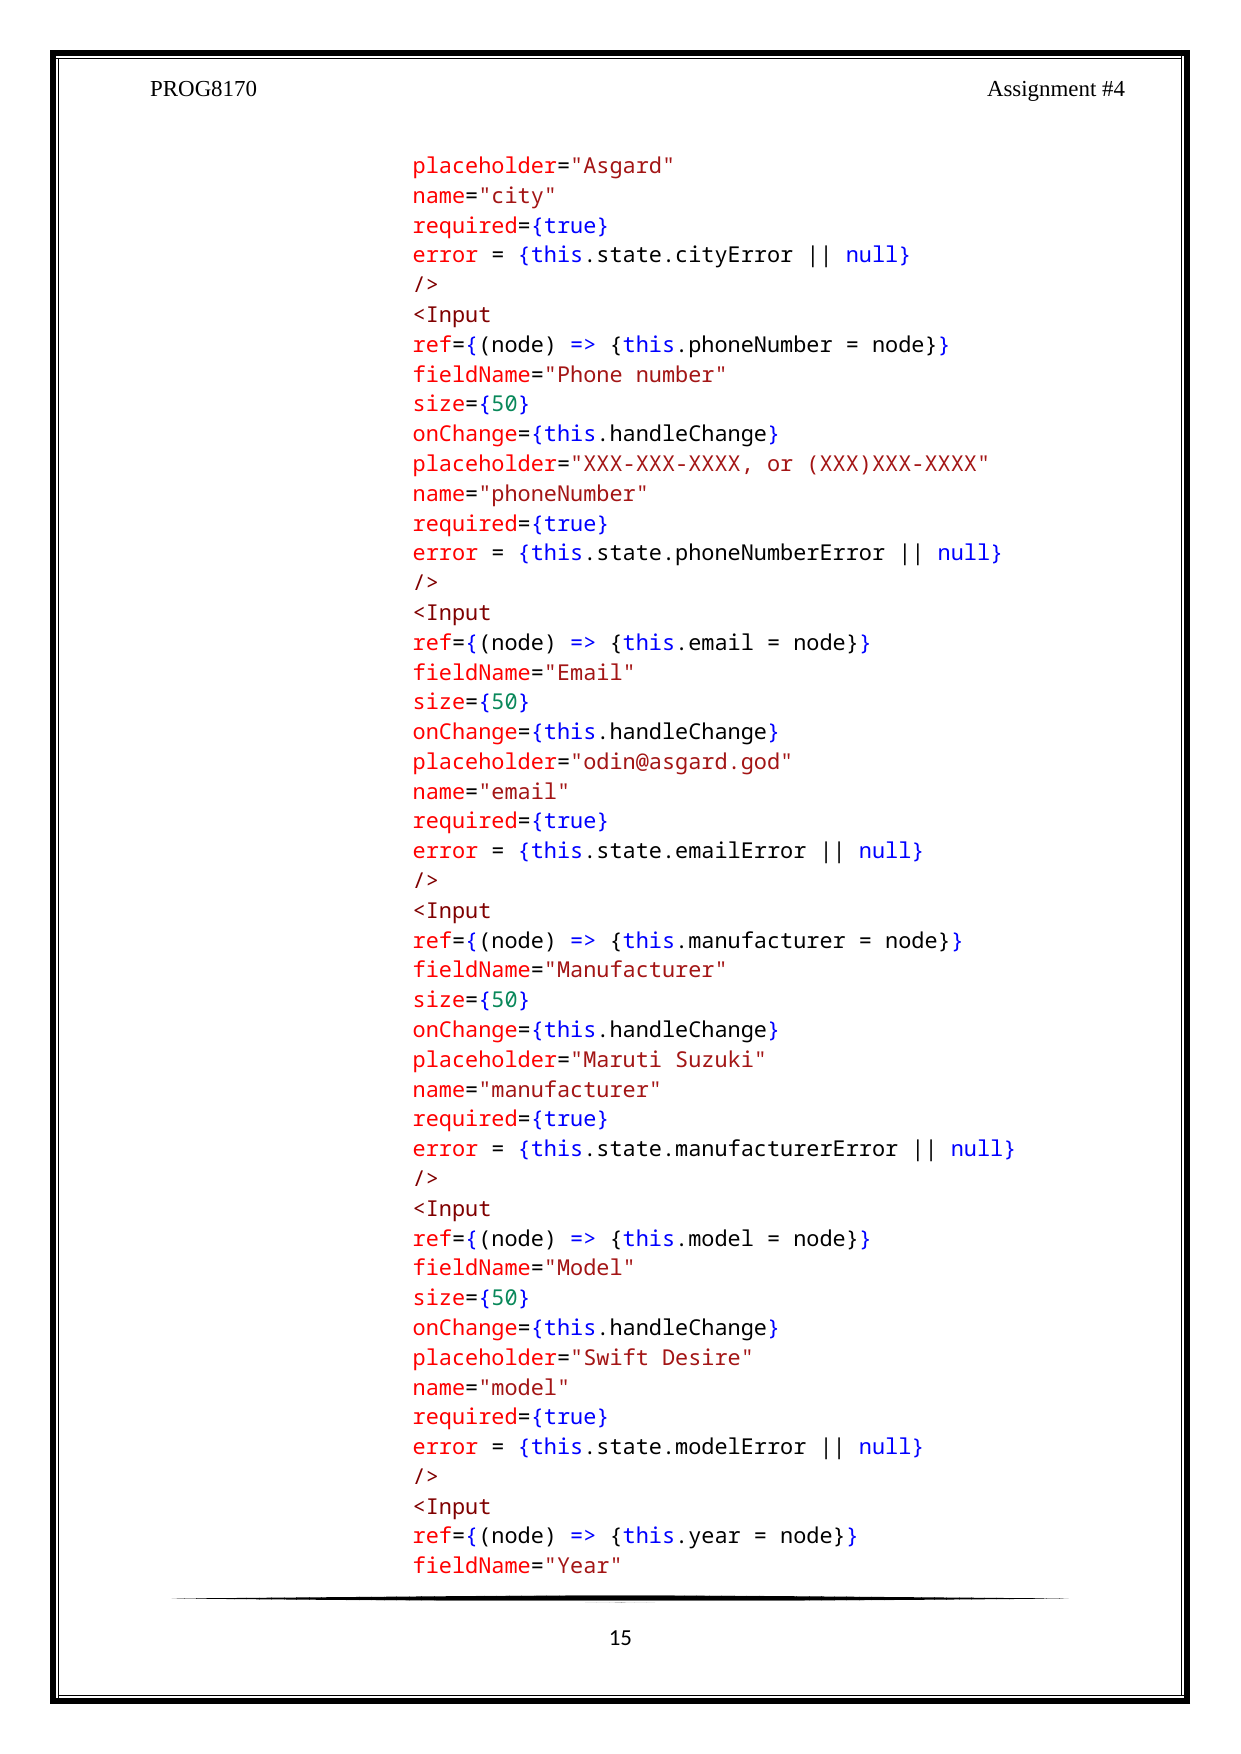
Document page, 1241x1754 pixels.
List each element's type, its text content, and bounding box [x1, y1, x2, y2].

text onChange={this.handleChange} [150, 1014, 1090, 1044]
text required={true} [150, 805, 1090, 835]
text required={true} [150, 507, 1090, 537]
text /> [150, 567, 1090, 597]
text name="phoneNumber" [150, 478, 1090, 507]
text name="city" [150, 180, 1090, 209]
text placeholder="Asgard" [150, 150, 1090, 180]
text fieldName="Email" [150, 656, 1090, 686]
text /> [150, 269, 1090, 299]
text ref={(node) => {this.email = node}} [150, 627, 1090, 656]
text <Input [150, 1491, 1090, 1520]
text placeholder="Swift Desire" [150, 1342, 1090, 1371]
text /> [150, 1163, 1090, 1193]
text required={true} [150, 1401, 1090, 1431]
text onChange={this.handleChange} [150, 1312, 1090, 1342]
text required={true} [150, 1103, 1090, 1133]
text size={50} [150, 984, 1090, 1014]
text <Input [150, 895, 1090, 924]
text error = {this.state.phoneNumberError || null} [150, 537, 1090, 567]
text ref={(node) => {this.year = node}} [150, 1520, 1090, 1550]
text ref={(node) => {this.phoneNumber = node}} [150, 329, 1090, 358]
text error = {this.state.emailError || null} [150, 835, 1090, 865]
text size={50} [150, 388, 1090, 418]
text fieldName="Year" [150, 1550, 1090, 1580]
text name="email" [150, 776, 1090, 805]
text size={50} [150, 1282, 1090, 1312]
text /> [150, 865, 1090, 895]
text placeholder="Maruti Suzuki" [150, 1044, 1090, 1073]
text onChange={this.handleChange} [150, 716, 1090, 746]
text error = {this.state.manufacturerError || null} [150, 1133, 1090, 1163]
text ref={(node) => {this.model = node}} [150, 1222, 1090, 1252]
text placeholder="XXX-XXX-XXXX, or (XXX)XXX-XXXX" [150, 448, 1090, 478]
text fieldName="Manufacturer" [150, 954, 1090, 984]
text ref={(node) => {this.manufacturer = node}} [150, 924, 1090, 954]
text error = {this.state.modelError || null} [150, 1431, 1090, 1461]
text fieldName="Model" [150, 1252, 1090, 1282]
text error = {this.state.cityError || null} [150, 239, 1090, 269]
text fieldName="Phone number" [150, 358, 1090, 388]
text name="model" [150, 1371, 1090, 1401]
text /> [150, 1461, 1090, 1491]
text onChange={this.handleChange} [150, 418, 1090, 448]
text required={true} [150, 209, 1090, 239]
picture [171, 1594, 1069, 1603]
text size={50} [150, 686, 1090, 716]
text <Input [150, 299, 1090, 329]
text <Input [150, 597, 1090, 627]
text name="manufacturer" [150, 1073, 1090, 1103]
text placeholder="odin@asgard.god" [150, 746, 1090, 776]
text <Input [150, 1193, 1090, 1222]
